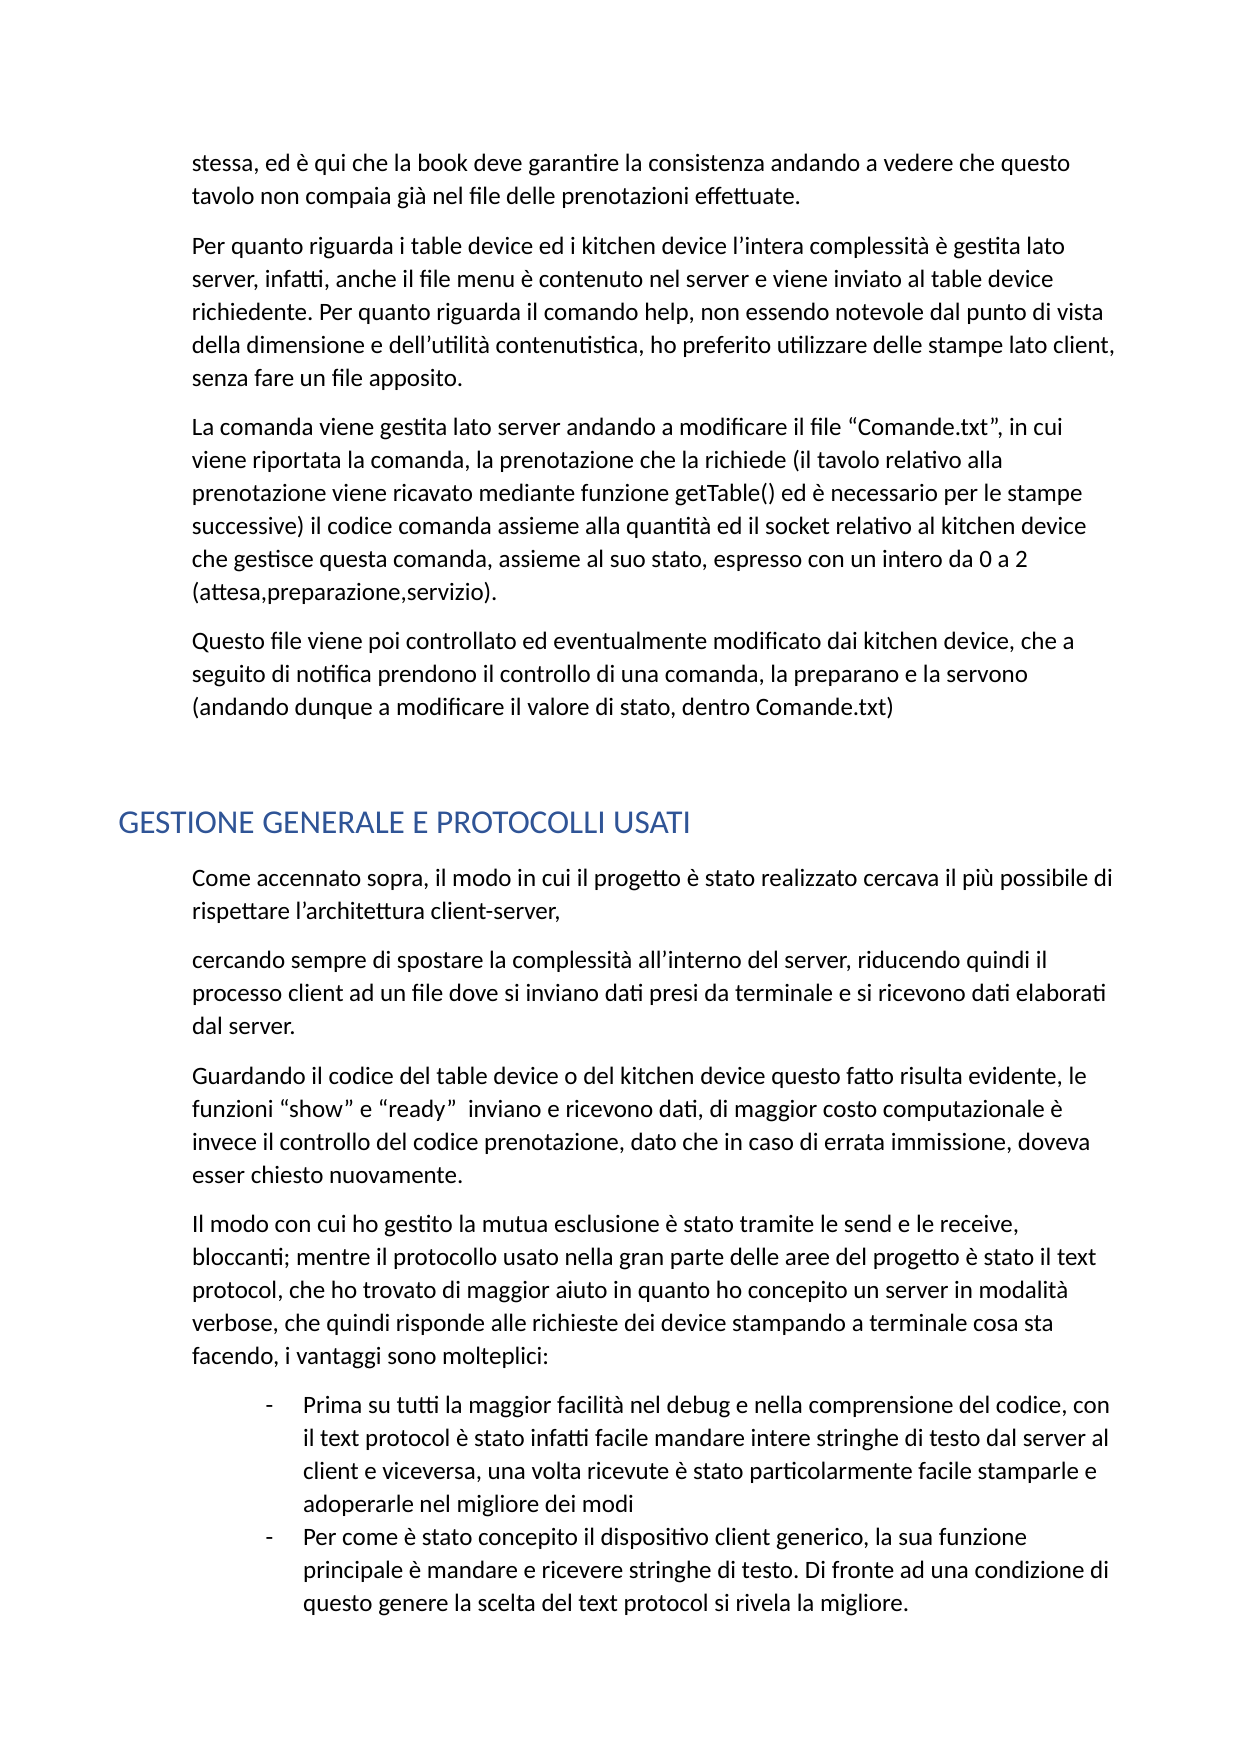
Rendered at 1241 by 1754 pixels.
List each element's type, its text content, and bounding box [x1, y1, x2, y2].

list Prima su tutti la maggior facilità nel debug e nella comprensione del codice, con il text protocol è stato infatti facile mandare intere stringhe di testo dal server al client e viceversa, una volta ricevute è stato particolarmente facile stamparle e adoperarle nel migliore dei modi [265, 1390, 1122, 1519]
text Come accennato sopra, il modo in cui il progetto è stato realizzato cercava il più possibile di rispettare l’architettura client-server, [192, 862, 1122, 926]
list Per come è stato concepito il dispositivo client generico, la sua funzione principale è mandare e ricevere stringhe di testo. Di fronte ad una condizione di questo genere la scelta del text protocol si rivela la migliore. [265, 1521, 1122, 1618]
text Il modo con cui ho gestito la mutua esclusione è stato tramite le send e le receive, bloccanti; mentre il protocollo usato nella gran parte delle aree del progetto è stato il text protocol, che ho trovato di maggior aiuto in quanto ho concepito un server in modalità verbose, che quindi risponde alle richieste dei device stampando a terminale cosa sta facendo, i vantaggi sono molteplici: [192, 1208, 1122, 1371]
text La comanda viene gestita lato server andando a modificare il file “Comande.txt”, in cui viene riportata la comanda, la prenotazione che la richiede (il tavolo relativo alla prenotazione viene ricavato mediante funzione getTable() ed è necessario per le stampe successive) il codice comanda assieme alla quantità ed il socket relativo al kitchen device che gestisce questa comanda, assieme al suo stato, espresso con un intero da 0 a 2 (attesa,preparazione,servizio). [192, 411, 1122, 606]
text Questo file viene poi controllato ed eventualmente modificato dai kitchen device, che a seguito di notifica prendono il controllo di una comanda, la preparano e la servono (andando dunque a modificare il valore di stato, dentro Comande.txt) [192, 626, 1122, 722]
text cercando sempre di spostare la complessità all’interno del server, riducendo quindi il processo client ad un file dove si inviano dati presi da terminale e si ricevono dati elaborati dal server. [192, 945, 1122, 1041]
text Per quanto riguarda i table device ed i kitchen device l’intera complessità è gestita lato server, infatti, anche il file menu è contenuto nel server e viene inviato al table device richiedente. Per quanto riguarda il comando help, non essendo notevole dal punto di vista della dimensione e dell’utilità contenutistica, ho preferito utilizzare delle stampe lato client, senza fare un file apposito. [192, 230, 1122, 392]
text GESTIONE GENERALE E PROTOCOLLI USATI [118, 802, 1122, 842]
text Guardando il codice del table device o del kitchen device questo fatto risulta evidente, le funzioni “show” e “ready” inviano e ricevono dati, di maggior costo computazionale è invece il controllo del codice prenotazione, dato che in caso di errata immissione, doveva esser chiesto nuovamente. [192, 1060, 1122, 1189]
